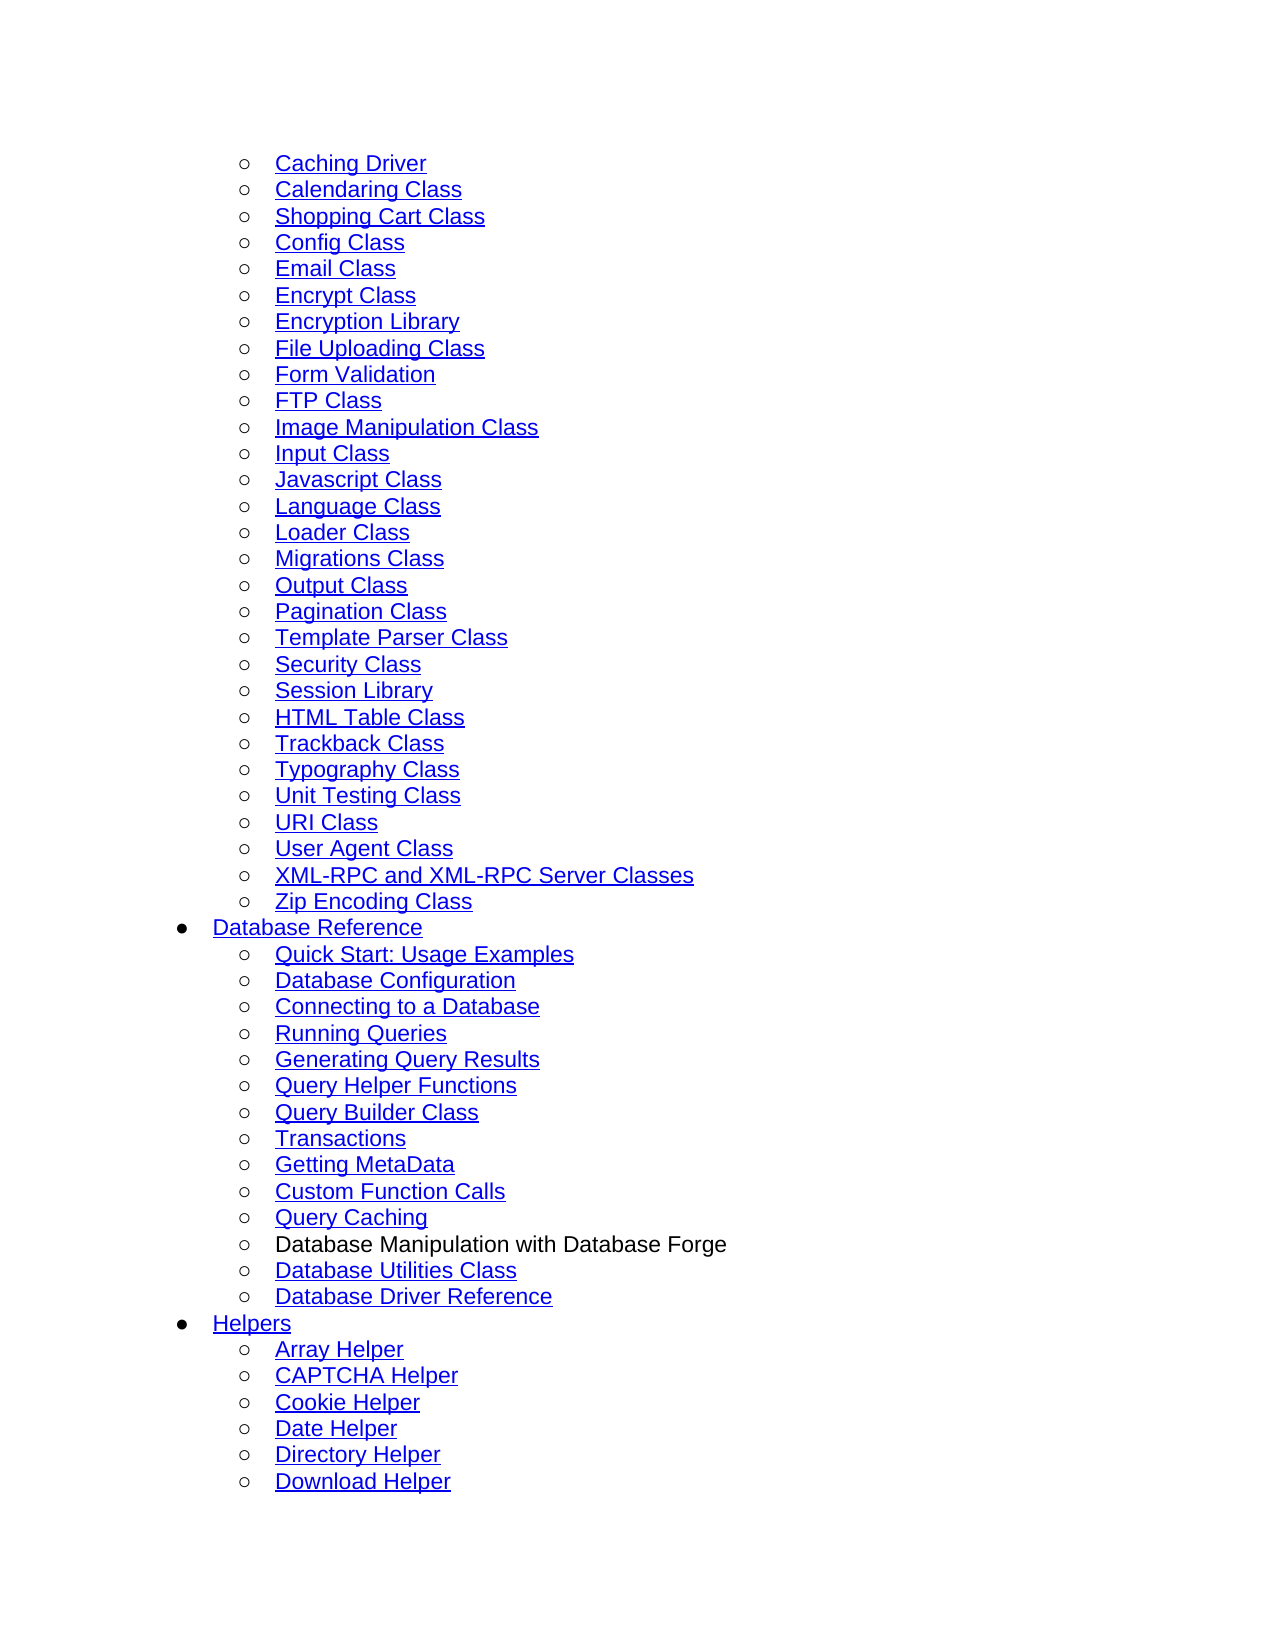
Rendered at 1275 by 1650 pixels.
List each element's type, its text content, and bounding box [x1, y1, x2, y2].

list Query Builder Class [237, 1099, 1125, 1125]
list Shopping Cart Class [237, 203, 1125, 229]
list Directory Helper [237, 1441, 1125, 1468]
list Database Utilities Class [237, 1257, 1125, 1283]
list Query Helper Functions [237, 1072, 1125, 1099]
list Loader Class [237, 519, 1125, 545]
list Pagination Class [237, 598, 1125, 624]
list Email Class [237, 255, 1125, 282]
list HTML Table Class [237, 703, 1125, 730]
list Date Helper [237, 1415, 1125, 1441]
list Database Driver Reference [237, 1283, 1125, 1309]
list Form Validation [237, 361, 1125, 387]
list Database Reference [175, 914, 1125, 941]
list Config Class [237, 229, 1125, 255]
list Download Helper [237, 1468, 1125, 1494]
list Cookie Helper [237, 1389, 1125, 1415]
list Running Queries [237, 1020, 1125, 1046]
list Unit Testing Class [237, 782, 1125, 809]
list User Agent Class [237, 835, 1125, 862]
list Custom Function Calls [237, 1178, 1125, 1204]
list Session Library [237, 677, 1125, 703]
list Getting MetaData [237, 1151, 1125, 1178]
list Database Manipulation with Database Forge [237, 1231, 1125, 1257]
list URI Class [237, 809, 1125, 835]
list Generating Query Results [237, 1046, 1125, 1072]
list Input Class [237, 440, 1125, 466]
list FTP Class [237, 387, 1125, 413]
list Encrypt Class [237, 282, 1125, 308]
list Image Manipulation Class [237, 413, 1125, 440]
list Zip Encoding Class [237, 888, 1125, 914]
list Typography Class [237, 756, 1125, 782]
list XML-RPC and XML-RPC Server Classes [237, 862, 1125, 888]
list Database Configuration [237, 967, 1125, 993]
list Trackback Class [237, 730, 1125, 756]
list Transactions [237, 1125, 1125, 1151]
list Javascript Class [237, 466, 1125, 493]
list Helpers [175, 1309, 1125, 1336]
list Connecting to a Database [237, 993, 1125, 1020]
list CAPTCHA Helper [237, 1362, 1125, 1389]
list Encryption Library [237, 308, 1125, 334]
list Migrations Class [237, 545, 1125, 572]
list Language Class [237, 493, 1125, 519]
list Caching Driver [237, 150, 1125, 176]
list Security Class [237, 651, 1125, 677]
list Calendaring Class [237, 176, 1125, 203]
list Quick Start: Usage Examples [237, 941, 1125, 967]
list Output Class [237, 572, 1125, 598]
list Query Caching [237, 1204, 1125, 1231]
list Array Helper [237, 1336, 1125, 1362]
list Template Parser Class [237, 624, 1125, 651]
list File Uploading Class [237, 334, 1125, 361]
